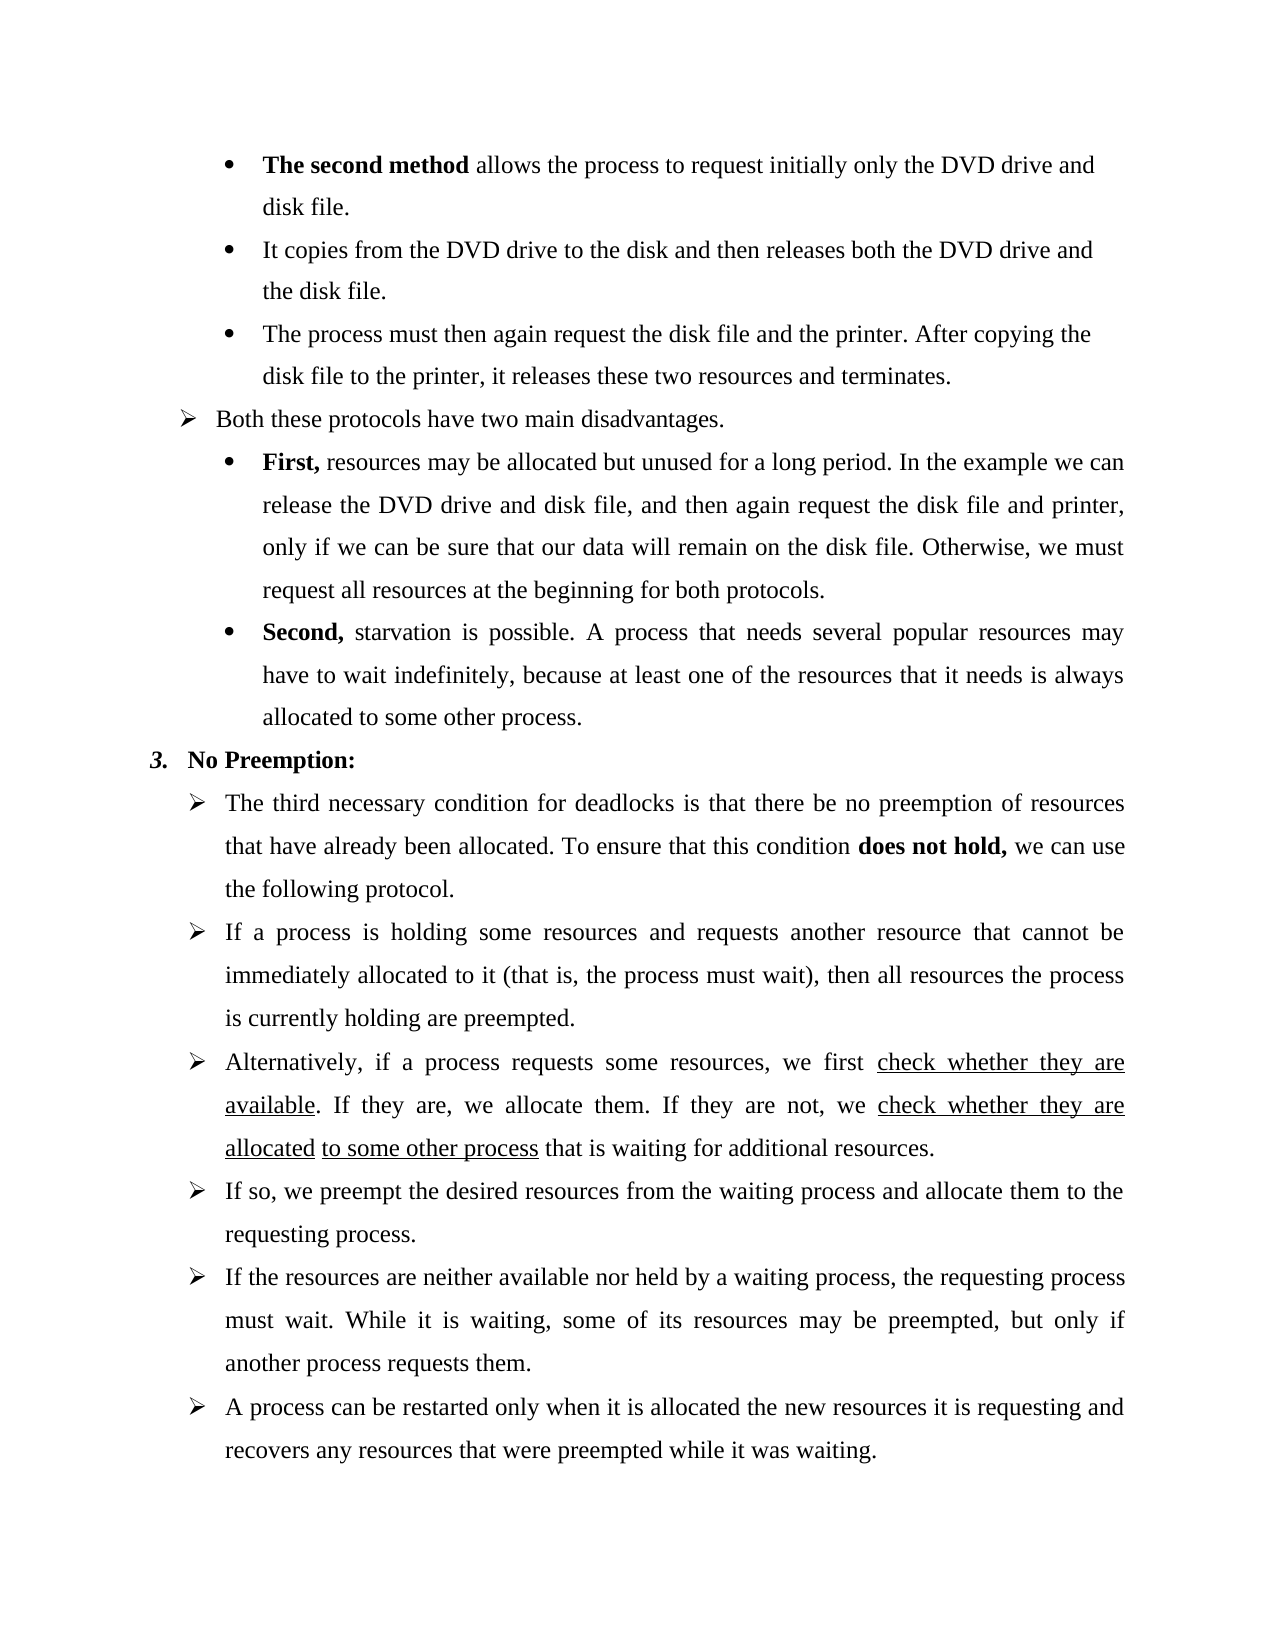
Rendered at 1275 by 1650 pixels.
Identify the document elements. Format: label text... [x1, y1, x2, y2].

list First, resources may be allocated but unused for a long period. In the example we can release the DVD drive and disk file, and then again request the disk file and printer, only if we can be sure that our data will remain on the disk file. Otherwise, we must request all resources at the beginning for both protocols. [225, 447, 1126, 603]
list Both these protocols have two main disadvantages. [178, 404, 1256, 433]
list The second method allows the process to request initially only the DVD drive and disk file. [225, 150, 1125, 221]
list If the resources are neither available nor held by a waiting process, the requesting process must wait. While it is waiting, some of its resources may be preempted, but only if another process requests them. [187, 1262, 1125, 1377]
list The third necessary condition for deadlocks is that there be no preemption of resources that have already been allocated. To ensure that this condition does not hold, we can use the following protocol. [187, 788, 1125, 903]
list It copies from the DVD drive to the disk and then releases both the DVD drive and the disk file. [225, 235, 1125, 305]
list Alternatively, if a process requests some resources, we first check whether they are available. If they are, we allocate them. If they are not, we check whether they are allocated to some other process that is waiting for additional resources. [187, 1047, 1125, 1162]
list If so, we preempt the desired resources from the waiting process and allocate them to the requesting process. [187, 1176, 1125, 1248]
list Second, starvation is possible. A process that needs several popular resources may have to wait indefinitely, because at least one of the resources that it needs is always allocated to some other process. [225, 617, 1125, 731]
list The process must then again request the disk file and the printer. After copying the disk file to the printer, it releases these two resources and terminates. [225, 319, 1125, 390]
list If a process is holding some resources and requests another resource that cannot be immediately allocated to it (that is, the process must wait), then all resources the process is currently holding are preempted. [187, 917, 1125, 1032]
list A process can be restarted only when it is allocated the new resources it is requesting and recovers any resources that were preempted while it was waiting. [187, 1392, 1124, 1463]
subtitle No Preemption: [150, 745, 1256, 773]
